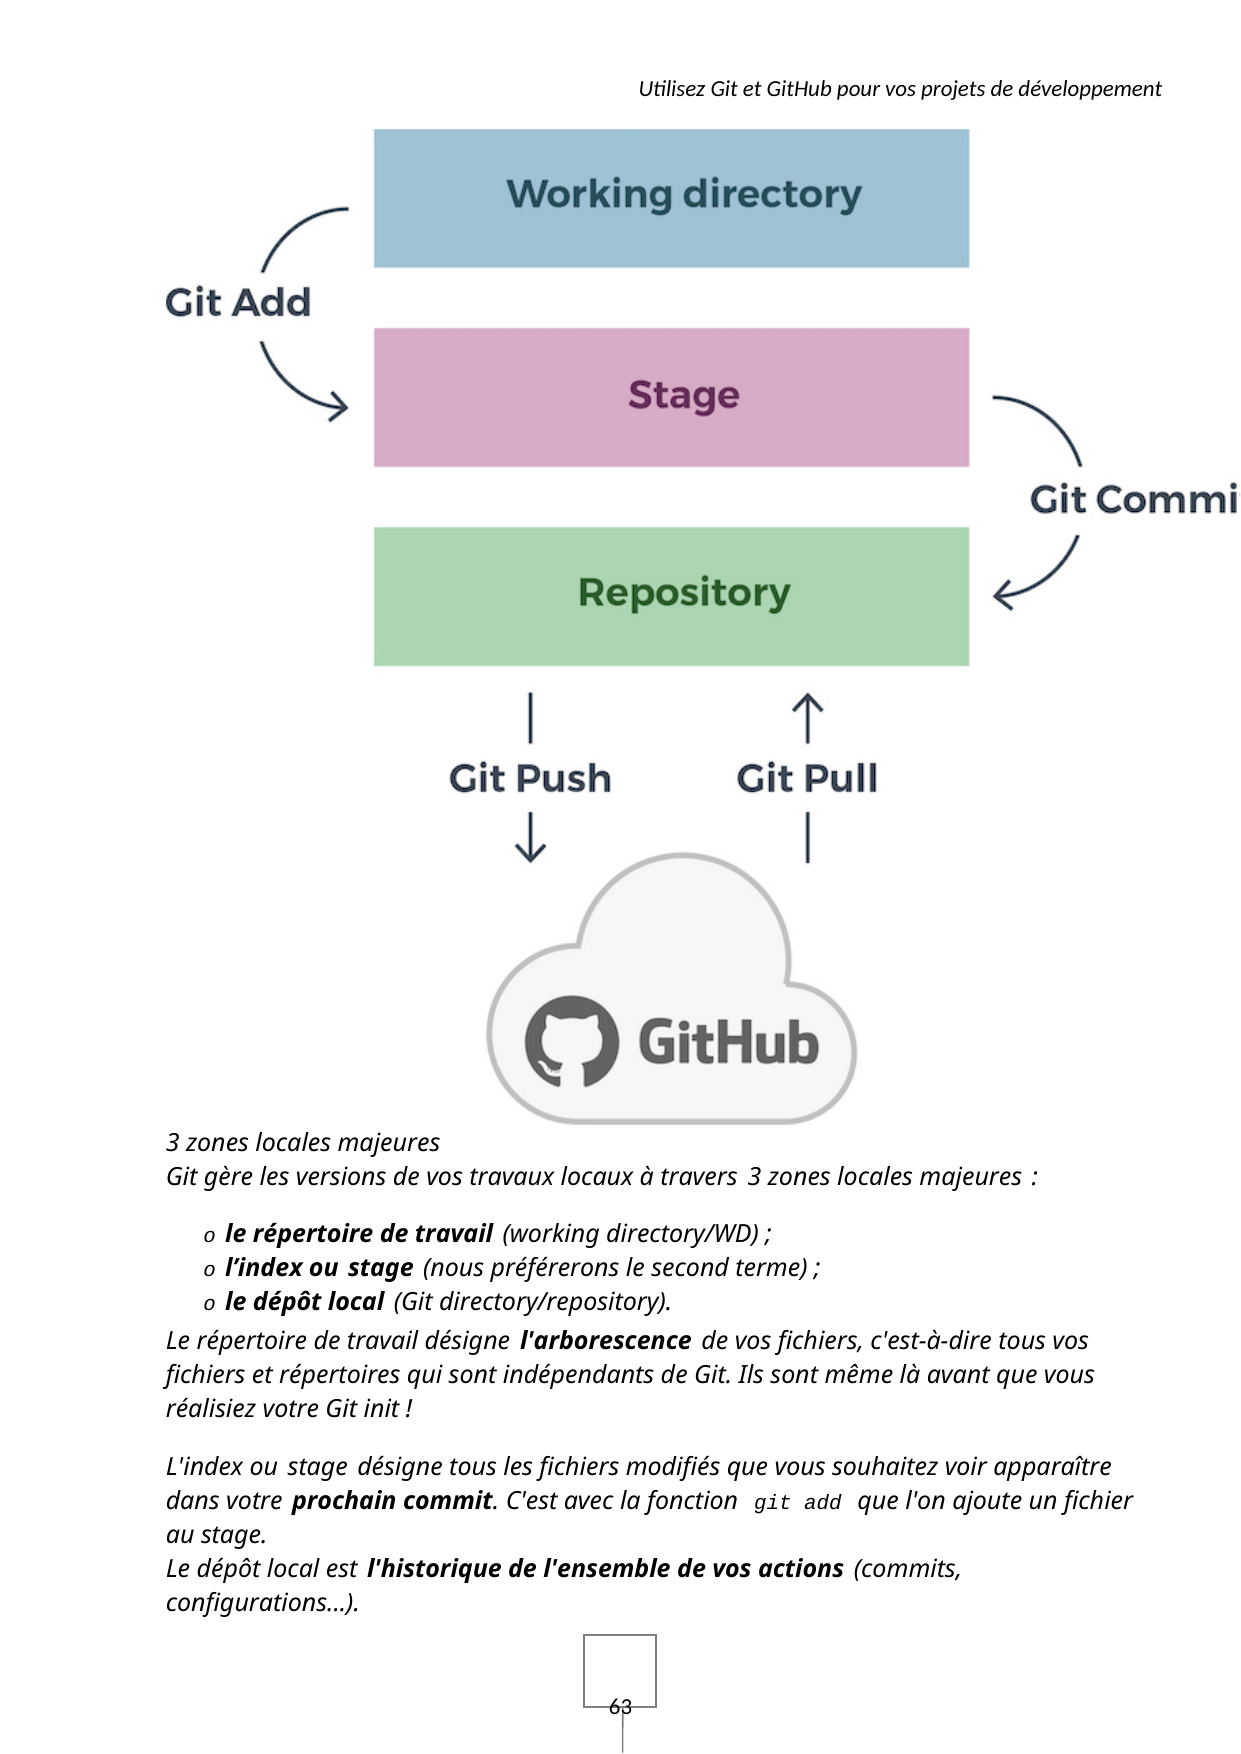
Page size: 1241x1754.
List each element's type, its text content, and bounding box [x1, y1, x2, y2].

list le répertoire de travail (working directory/WD) ; [203, 1216, 1165, 1250]
picture [165, 129, 1241, 1125]
text L'index ou stage désigne tous les fichiers modifiés que vous souhaitez voir apparaître dans votre prochain commit. C'est avec la fonction git add que l'on ajoute un fichier au stage. [166, 1448, 1165, 1550]
text Le répertoire de travail désigne l'arborescence de vos fichiers, c'est-à-dire tous vos fichiers et répertoires qui sont indépendants de Git. Ils sont même là avant que vous réalisiez votre Git init ! [166, 1323, 1165, 1425]
text Git gère les versions de vos travaux locaux à travers 3 zones locales majeures : [166, 1158, 1165, 1192]
list le dépôt local (Git directory/repository). [203, 1284, 1165, 1318]
text Le dépôt local est l'historique de l'ensemble de vos actions (commits, configurations...). [166, 1550, 1165, 1618]
text 3 zones locales majeures [166, 1125, 1165, 1158]
list l’index ou stage (nous préférerons le second terme) ; [203, 1250, 1165, 1284]
